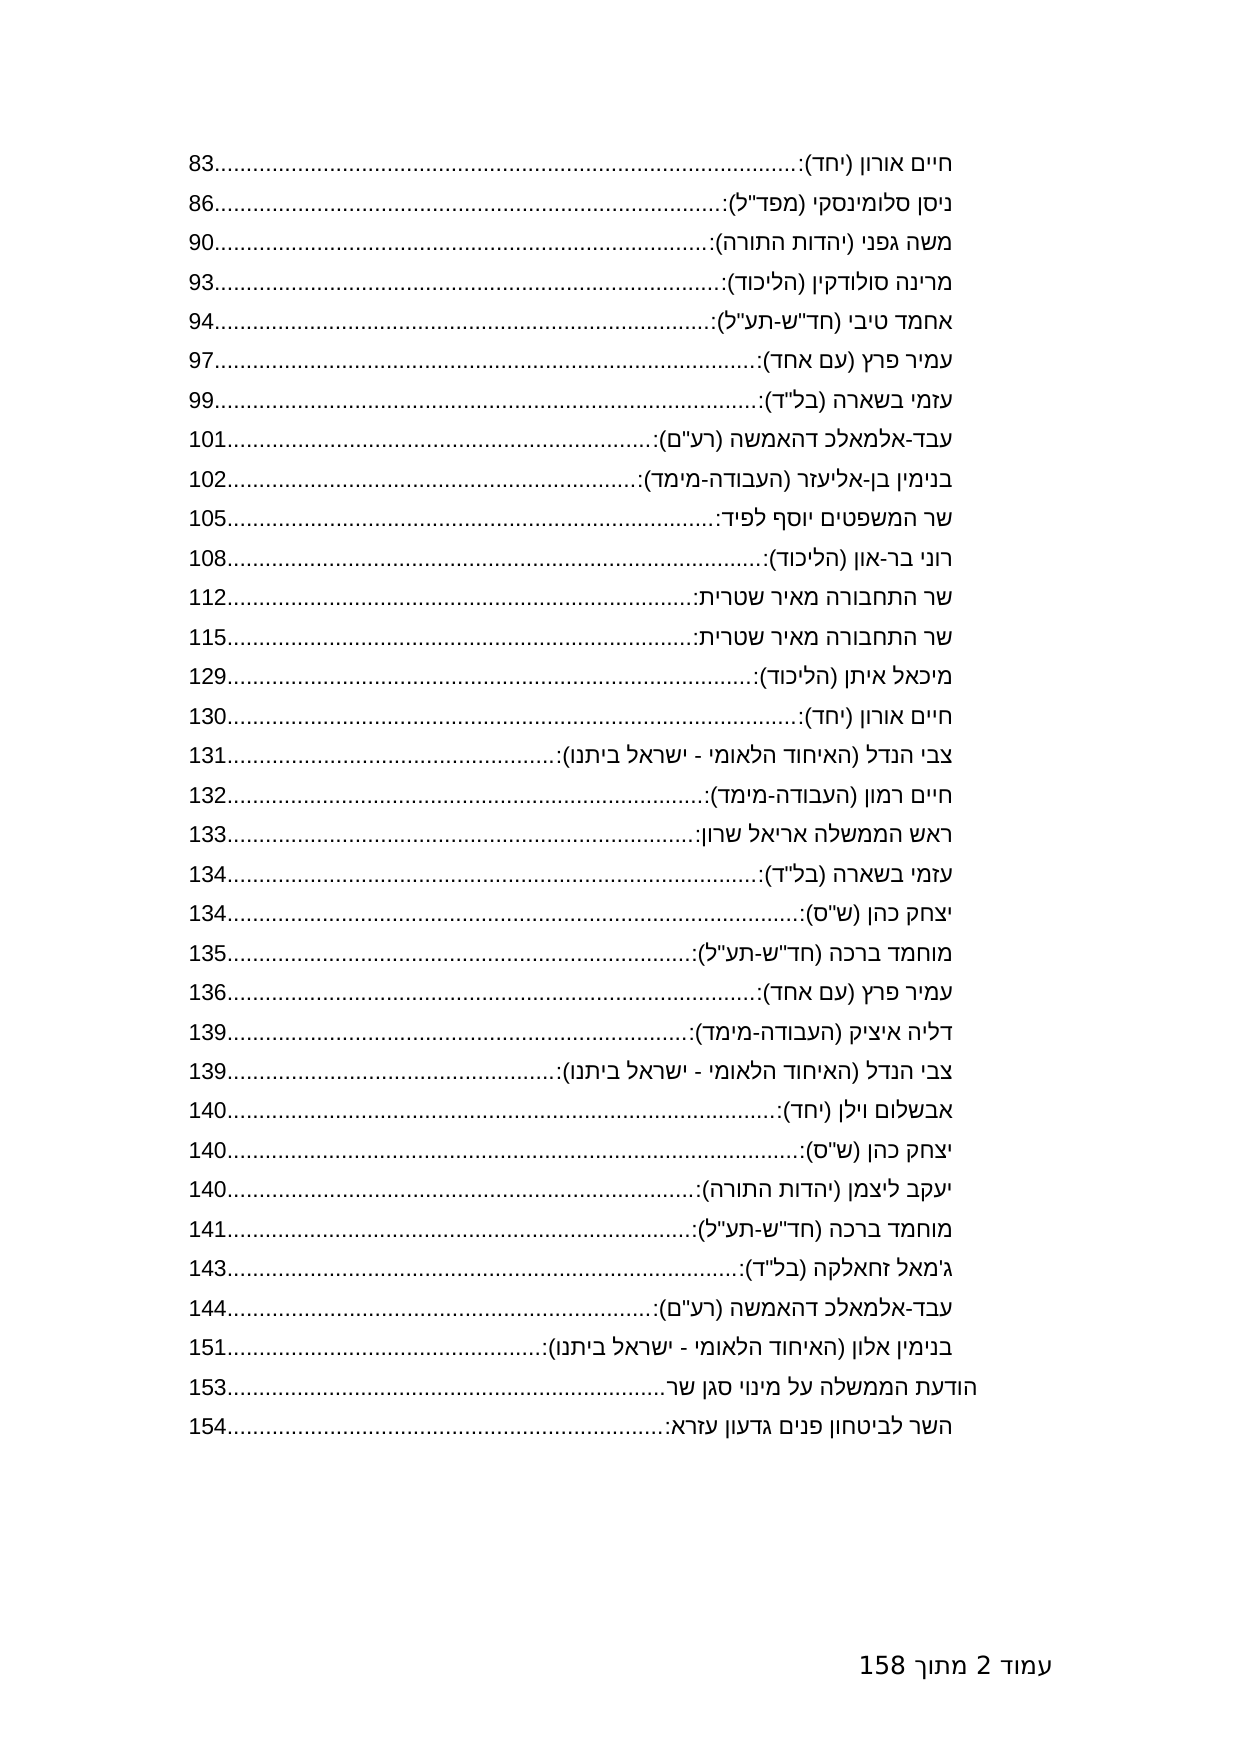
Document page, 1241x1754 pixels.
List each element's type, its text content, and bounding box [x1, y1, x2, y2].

text מוחמד ברכה (חד"ש-תע"ל): 141 [187, 1216, 953, 1242]
text מרינה סולודקין (הליכוד): 93 [187, 268, 953, 295]
text רוני בר-און (הליכוד): 108 [187, 545, 953, 571]
text עזמי בשארה (בל"ד): 99 [187, 387, 953, 413]
text מוחמד ברכה (חד"ש-תע"ל): 135 [187, 939, 953, 966]
text חיים אורון (יחד): 130 [187, 703, 953, 729]
text עזמי בשארה (בל"ד): 134 [187, 861, 953, 887]
text מיכאל איתן (הליכוד): 129 [187, 663, 953, 689]
text השר לביטחון פנים גדעון עזרא: 154 [187, 1413, 953, 1440]
text אחמד טיבי (חד"ש-תע"ל): 94 [187, 308, 953, 334]
text יעקב ליצמן (יהדות התורה): 140 [187, 1176, 953, 1203]
text דליה איציק (העבודה-מימד): 139 [187, 1018, 953, 1045]
text ראש הממשלה אריאל שרון: 133 [187, 821, 953, 847]
text ניסן סלומינסקי (מפד"ל): 86 [187, 189, 953, 216]
text ג'מאל זחאלקה (בל"ד): 143 [187, 1255, 953, 1282]
text שר התחבורה מאיר שטרית: 115 [187, 624, 953, 650]
text יצחק כהן (ש"ס): 134 [187, 900, 953, 926]
text שר המשפטים יוסף לפיד: 105 [187, 505, 953, 532]
text בנימין בן-אליעזר (העבודה-מימד): 102 [187, 466, 953, 492]
text צבי הנדל (האיחוד הלאומי - ישראל ביתנו): 131 [187, 742, 953, 768]
text עמיר פרץ (עם אחד): 136 [187, 979, 953, 1005]
text עמיר פרץ (עם אחד): 97 [187, 347, 953, 374]
text משה גפני (יהדות התורה): 90 [187, 229, 953, 255]
text יצחק כהן (ש"ס): 140 [187, 1137, 953, 1163]
text חיים רמון (העבודה-מימד): 132 [187, 782, 953, 808]
text שר התחבורה מאיר שטרית: 112 [187, 584, 953, 611]
text צבי הנדל (האיחוד הלאומי - ישראל ביתנו): 139 [187, 1058, 953, 1084]
text עבד-אלמאלכ דהאמשה (רע"ם): 144 [187, 1295, 953, 1321]
text אבשלום וילן (יחד): 140 [187, 1097, 953, 1124]
text הודעת הממשלה על מינוי סגן שר 153 [187, 1374, 978, 1400]
text עבד-אלמאלכ דהאמשה (רע"ם): 101 [187, 426, 953, 453]
text חיים אורון (יחד): 83 [187, 150, 953, 176]
text בנימין אלון (האיחוד הלאומי - ישראל ביתנו): 151 [187, 1334, 953, 1361]
